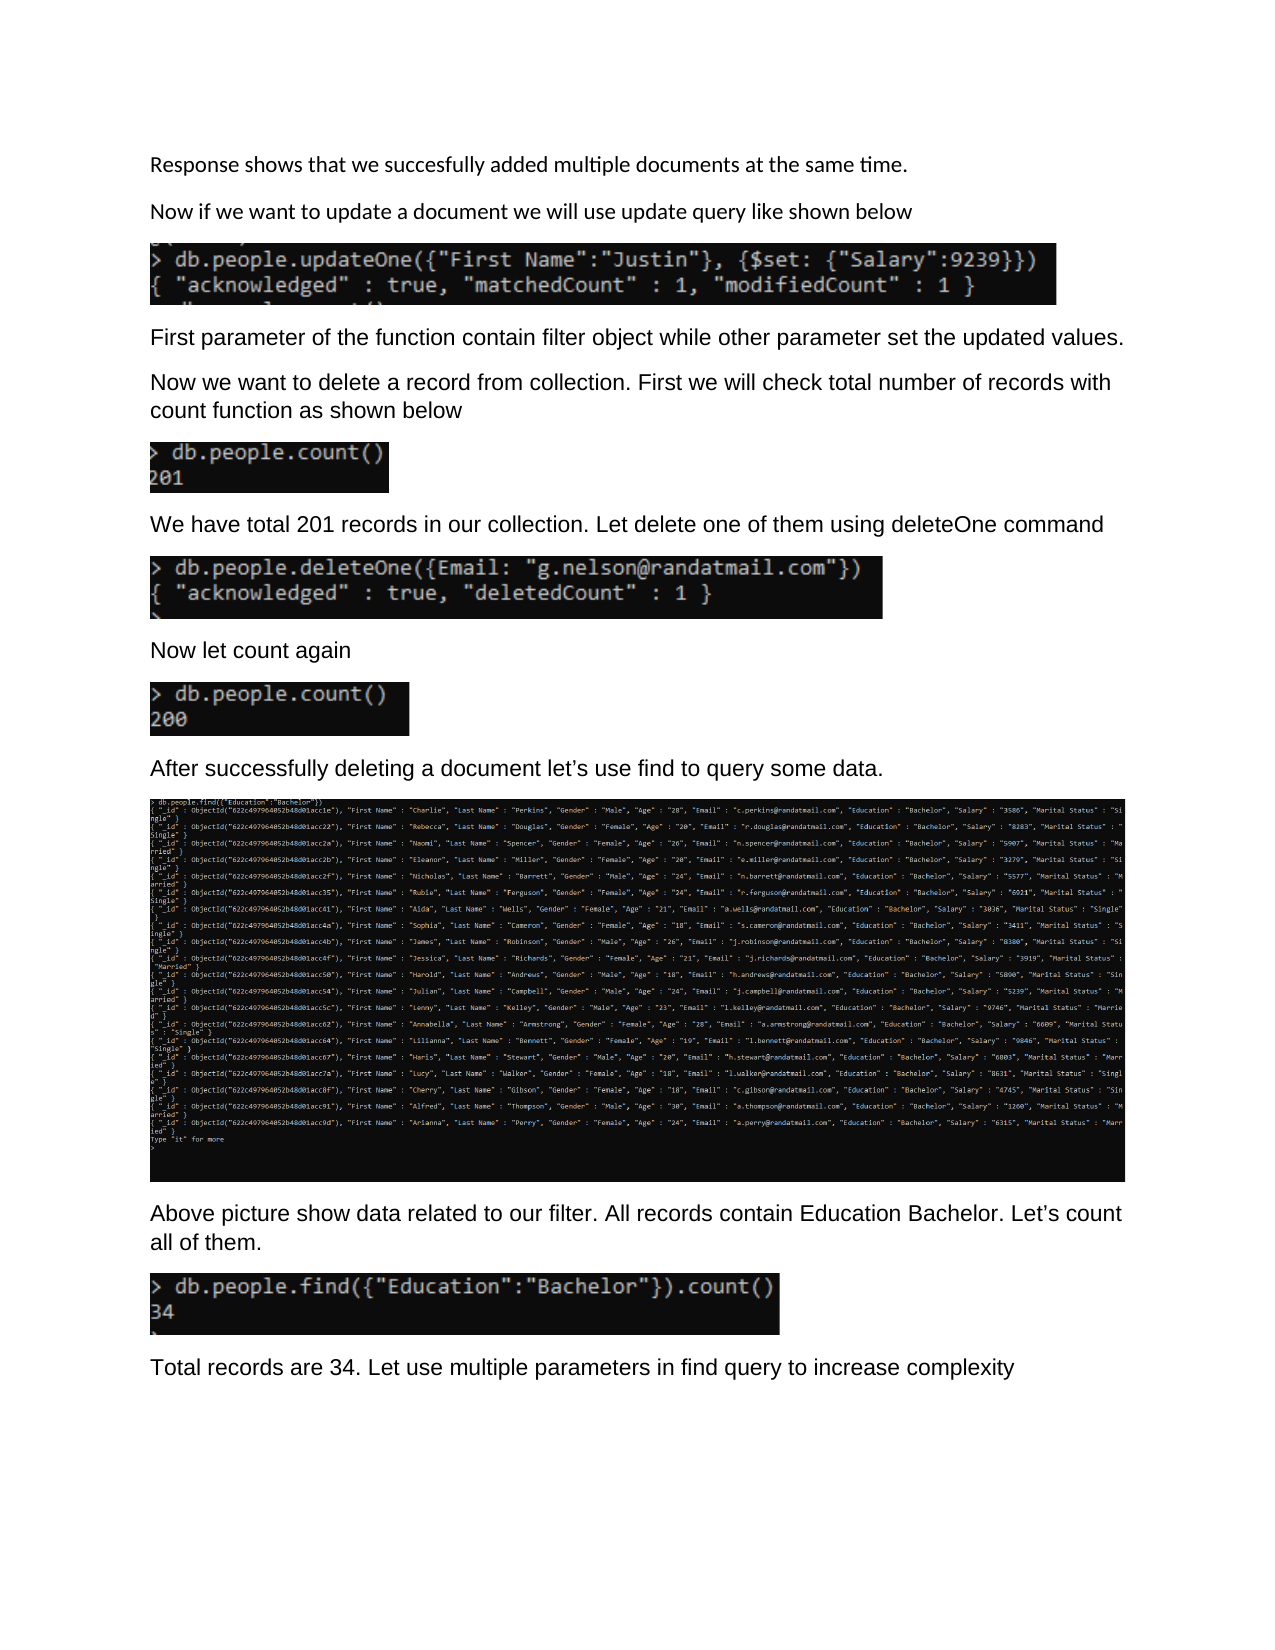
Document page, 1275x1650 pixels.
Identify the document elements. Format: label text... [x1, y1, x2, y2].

text Above picture show data related to our filter. All records contain Education Bachelor. Let’s count all of them. [150, 1200, 1125, 1255]
text Now we want to delete a record from collection. First we will check total number of records with count function as shown below [150, 369, 1125, 423]
picture [150, 682, 410, 736]
text Response shows that we succesfully added multiple documents at the same time. [150, 150, 1125, 178]
text Now if we want to update a document we will use update query like shown below [150, 197, 1125, 225]
text Total records are 34. Let use multiple parameters in find query to increase complexity [150, 1353, 1125, 1380]
text After successfully deleting a document let’s use find to query some data. [150, 754, 1125, 781]
text We have total 201 records in our collection. Let delete one of them using deleteOne command [150, 511, 1125, 537]
picture [150, 1273, 780, 1335]
text First parameter of the function contain filter object while other parameter set the updated values. [150, 323, 1125, 350]
text Now let count again [150, 637, 1125, 664]
picture [150, 442, 389, 493]
picture [150, 799, 1125, 1182]
picture [150, 556, 883, 619]
picture [150, 243, 1057, 305]
